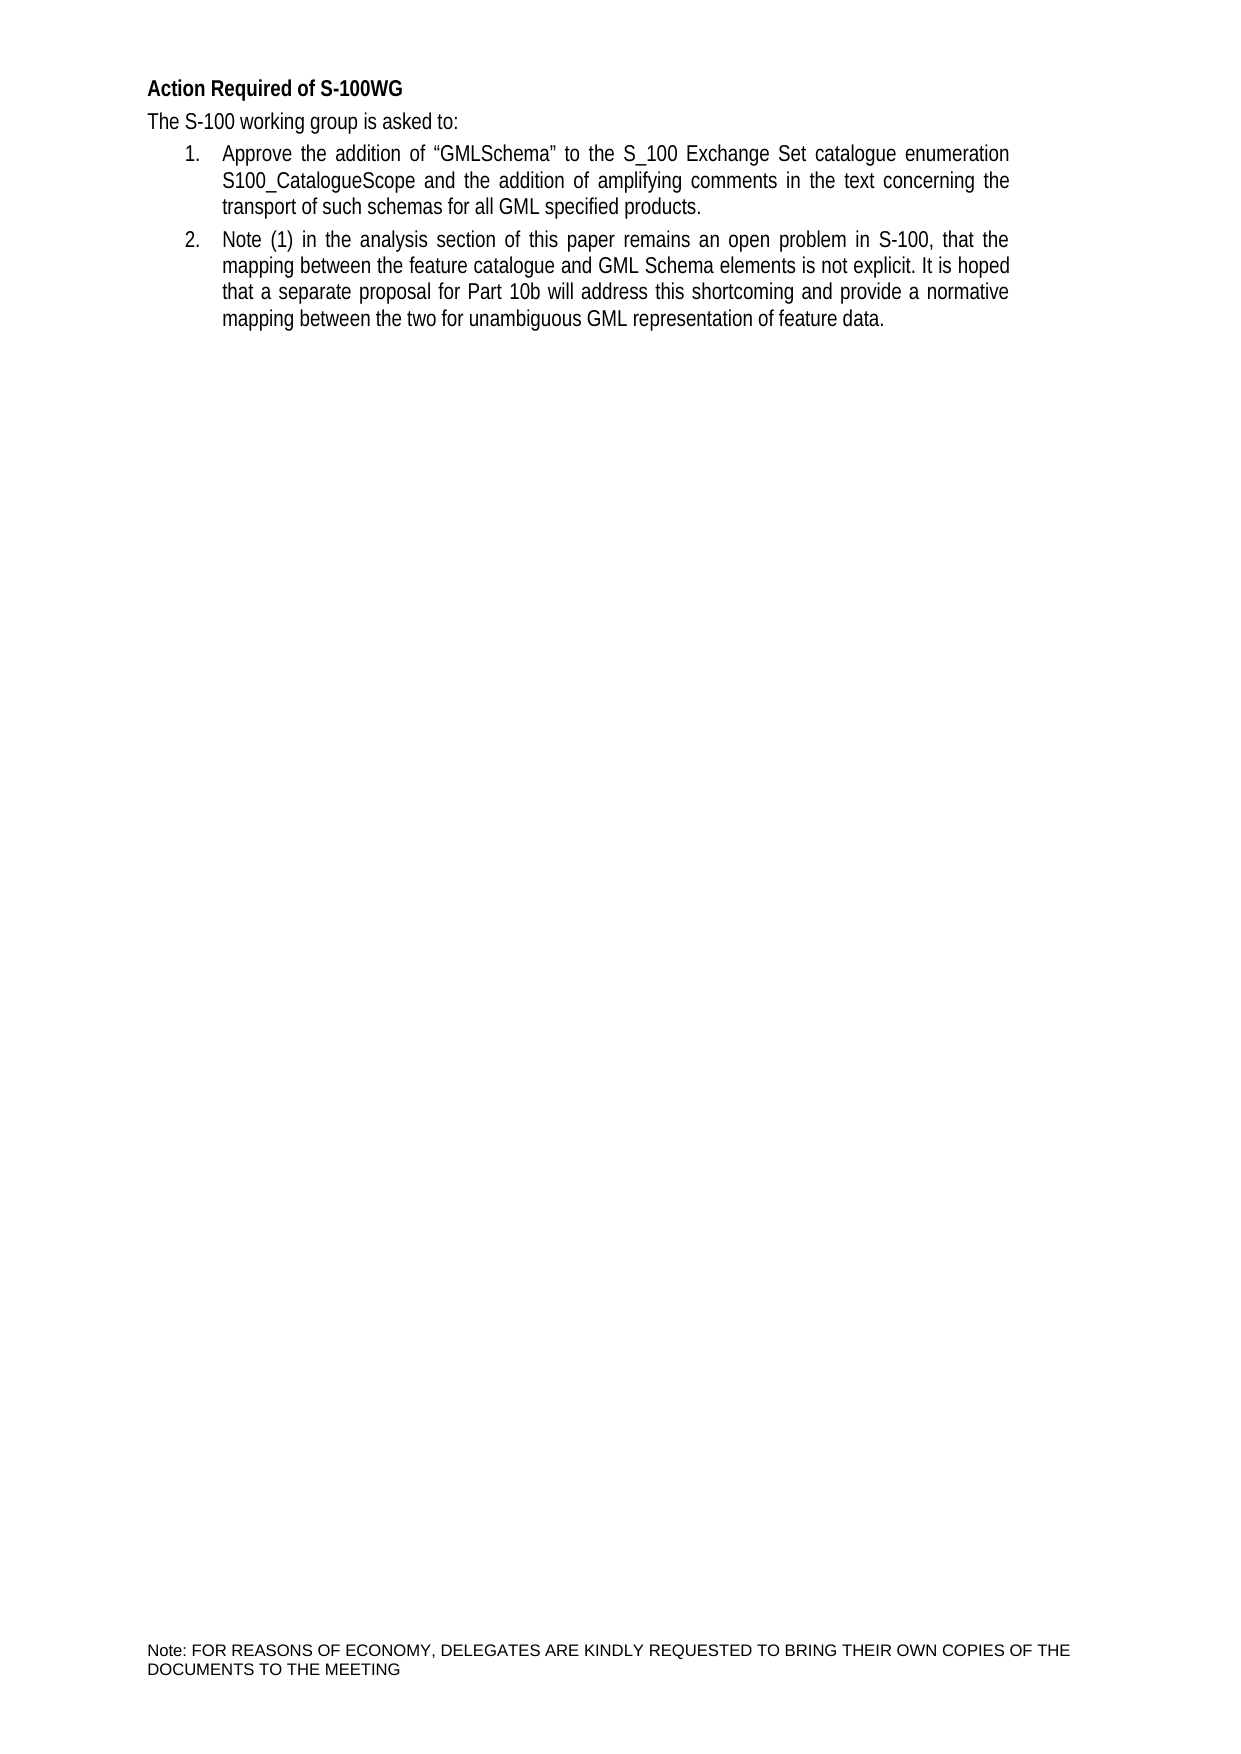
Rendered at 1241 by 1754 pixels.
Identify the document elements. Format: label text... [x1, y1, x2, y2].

list Note (1) in the analysis section of this paper remains an open problem in S-100, that the mapping between the feature catalogue and GML Schema elements is not explicit. It is hoped that a separate proposal for Part 10b will address this shortcoming and provide a normative mapping between the two for unambiguous GML representation of feature data. [184, 226, 1011, 331]
list Approve the addition of “GMLSchema” to the S_100 Exchange Set catalogue enumeration S100_CatalogueScope and the addition of amplifying comments in the text concerning the transport of such schemas for all GML specified products. [184, 140, 1011, 219]
subtitle Action Required of S-100WG [147, 75, 1093, 101]
text The S-100 working group is asked to: [147, 108, 1011, 134]
